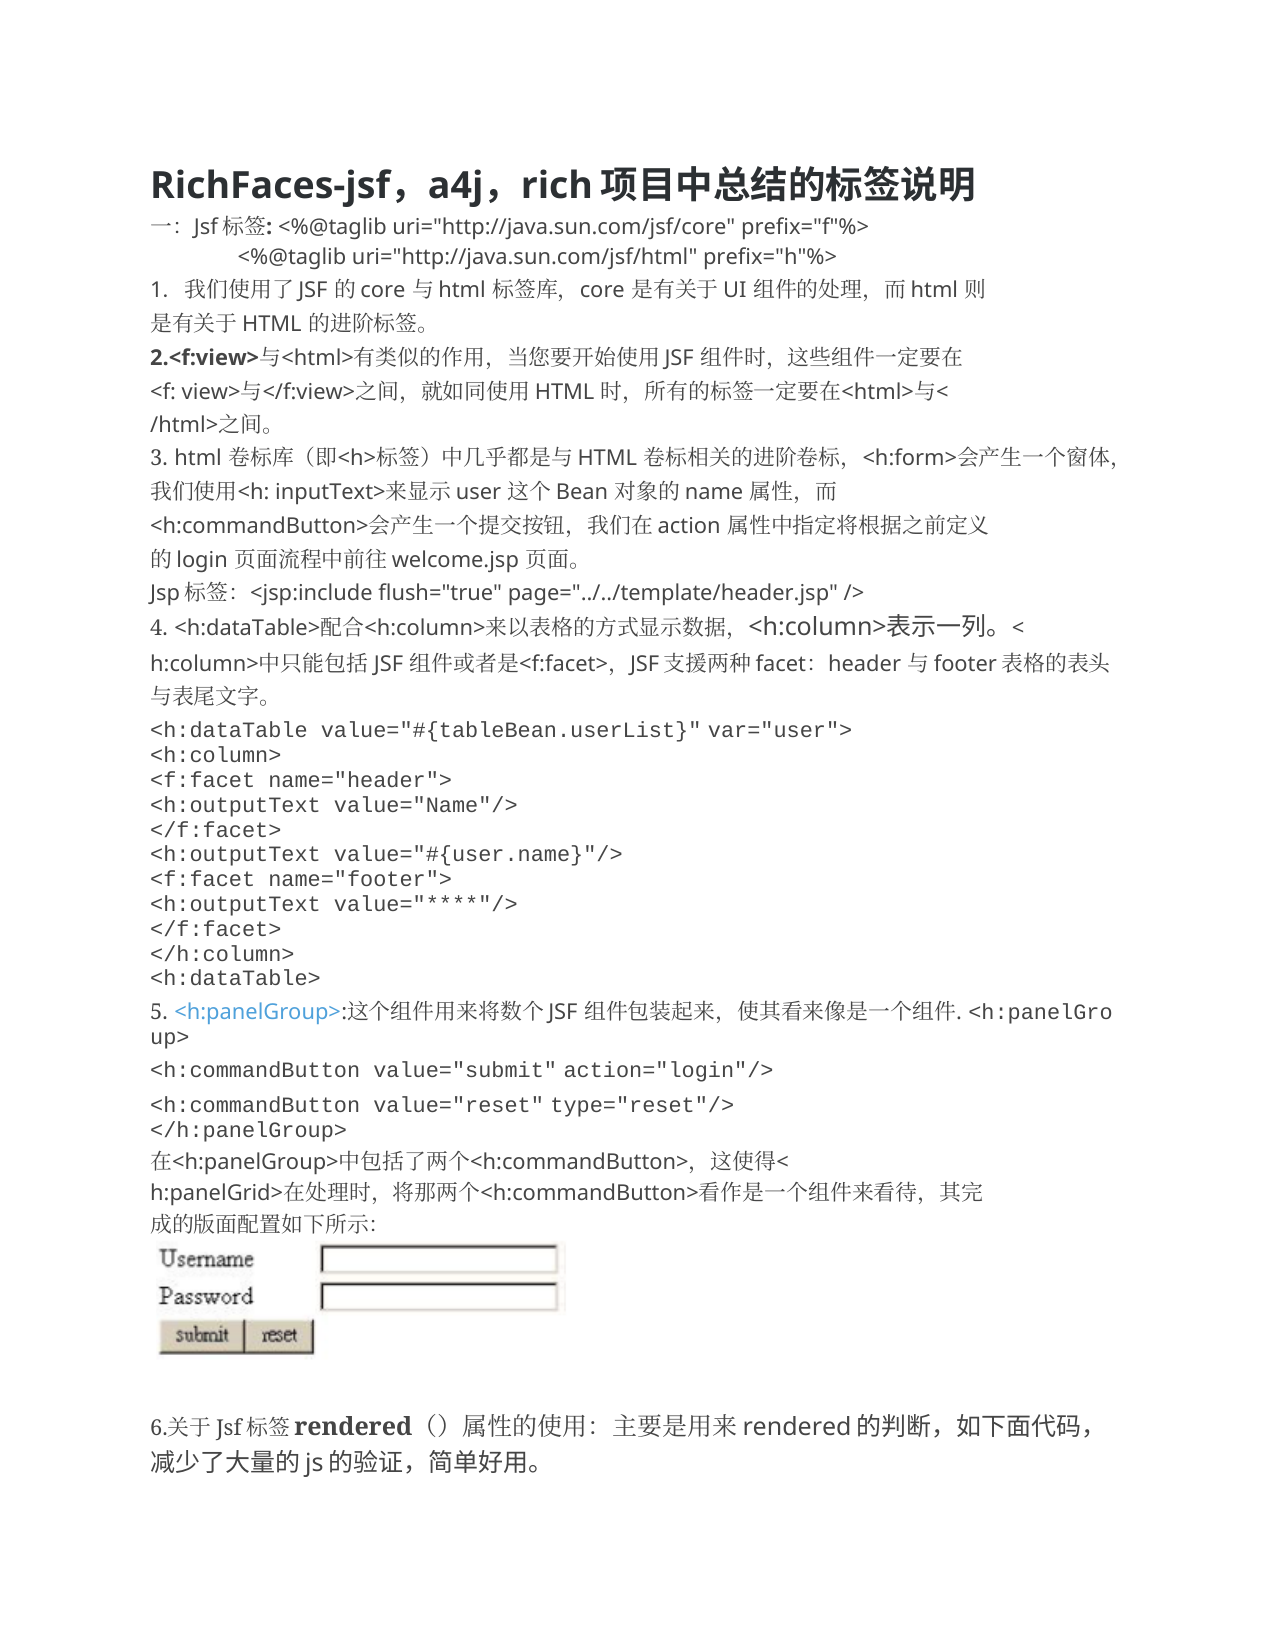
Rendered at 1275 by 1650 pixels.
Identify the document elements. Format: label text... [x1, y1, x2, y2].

text 是有关于HTML 的进阶标签。 [150, 305, 1125, 339]
text 6.关于Jsf标签rendered（）属性的使用：主要是用来rendered的判断，如下面代码，减少了大量的js的验证，简单好用。 [150, 1407, 1125, 1479]
text 2.<f:view>与<html>有类似的作用，当您要开始使用JSF 组件时，这些组件一定要在 [150, 339, 1125, 373]
text Jsp标签：<jsp:include flush="true" page="../../template/header.jsp" /> [150, 575, 1125, 606]
text <h:commandButton value="submit" action="login"/> [150, 1051, 1125, 1085]
text 1．我们使用了JSF 的core 与html 标签库，core 是有关于UI 组件的处理，而html 则 [150, 271, 1125, 305]
text <h:dataTable> [150, 967, 1125, 992]
text <f:facet name="footer"> [150, 868, 1125, 893]
text </f:facet> [150, 819, 1125, 843]
text 3. html 卷标库（即<h>标签）中几乎都是与HTML 卷标相关的进阶卷标，<h:form>会产生一个窗体， [150, 438, 1125, 473]
text <%@taglib uri="http://java.sun.com/jsf/html" prefix="h"%> [194, 241, 1125, 271]
text 成的版面配置如下所示： [150, 1207, 1125, 1239]
text 5. <h:panelGroup>:这个组件用来将数个JSF 组件包装起来，使其看来像是一个组件. <h:panelGroup> [150, 992, 1125, 1051]
text <h:outputText value="****"/> [150, 893, 1125, 918]
text </h:column> [150, 943, 1125, 967]
text <h:column> [150, 744, 1125, 769]
text <f:facet name="header"> [150, 769, 1125, 794]
text </h:panelGroup> [150, 1119, 1125, 1144]
text 在<h:panelGroup>中包括了两个<h:commandButton>，这使得< [150, 1144, 1125, 1176]
text h:panelGrid>在处理时，将那两个<h:commandButton>看作是一个组件来看待，其完 [150, 1176, 1125, 1207]
text </f:facet> [150, 918, 1125, 943]
picture [156, 1238, 577, 1366]
text <h:outputText value="#{user.name}"/> [150, 843, 1125, 868]
text 的login 页面流程中前往welcome.jsp 页面。 [150, 541, 1125, 575]
text <f: view>与</f:view>之间，就如同使用HTML 时，所有的标签一定要在<html>与< [150, 373, 1125, 407]
text 4. <h:dataTable>配合<h:column>来以表格的方式显示数据，<h:column>表示一列。< h:column>中只能包括 JSF 组件或者是<f:facet>，JSF支援两种facet：header 与footer表格的表头与表尾文字。 [150, 606, 1125, 710]
text 一：Jsf标签: <%@taglib uri="http://java.sun.com/jsf/core" prefix="f"%> [150, 209, 1125, 241]
text <h:dataTable value="#{tableBean.userList}" var="user"> [150, 710, 1125, 744]
text RichFaces-jsf，a4j，rich项目中总结的标签说明 [150, 150, 1125, 209]
text 我们使用<h: inputText>来显示user 这个Bean 对象的name 属性，而 [150, 473, 1125, 507]
text /html>之间。 [150, 407, 1125, 438]
text <h:commandButton value="reset" type="reset"/> [150, 1085, 1125, 1119]
text <h:commandButton>会产生一个提交按钮，我们在action 属性中指定将根据之前定义 [150, 507, 1125, 541]
text <h:outputText value="Name"/> [150, 794, 1125, 819]
